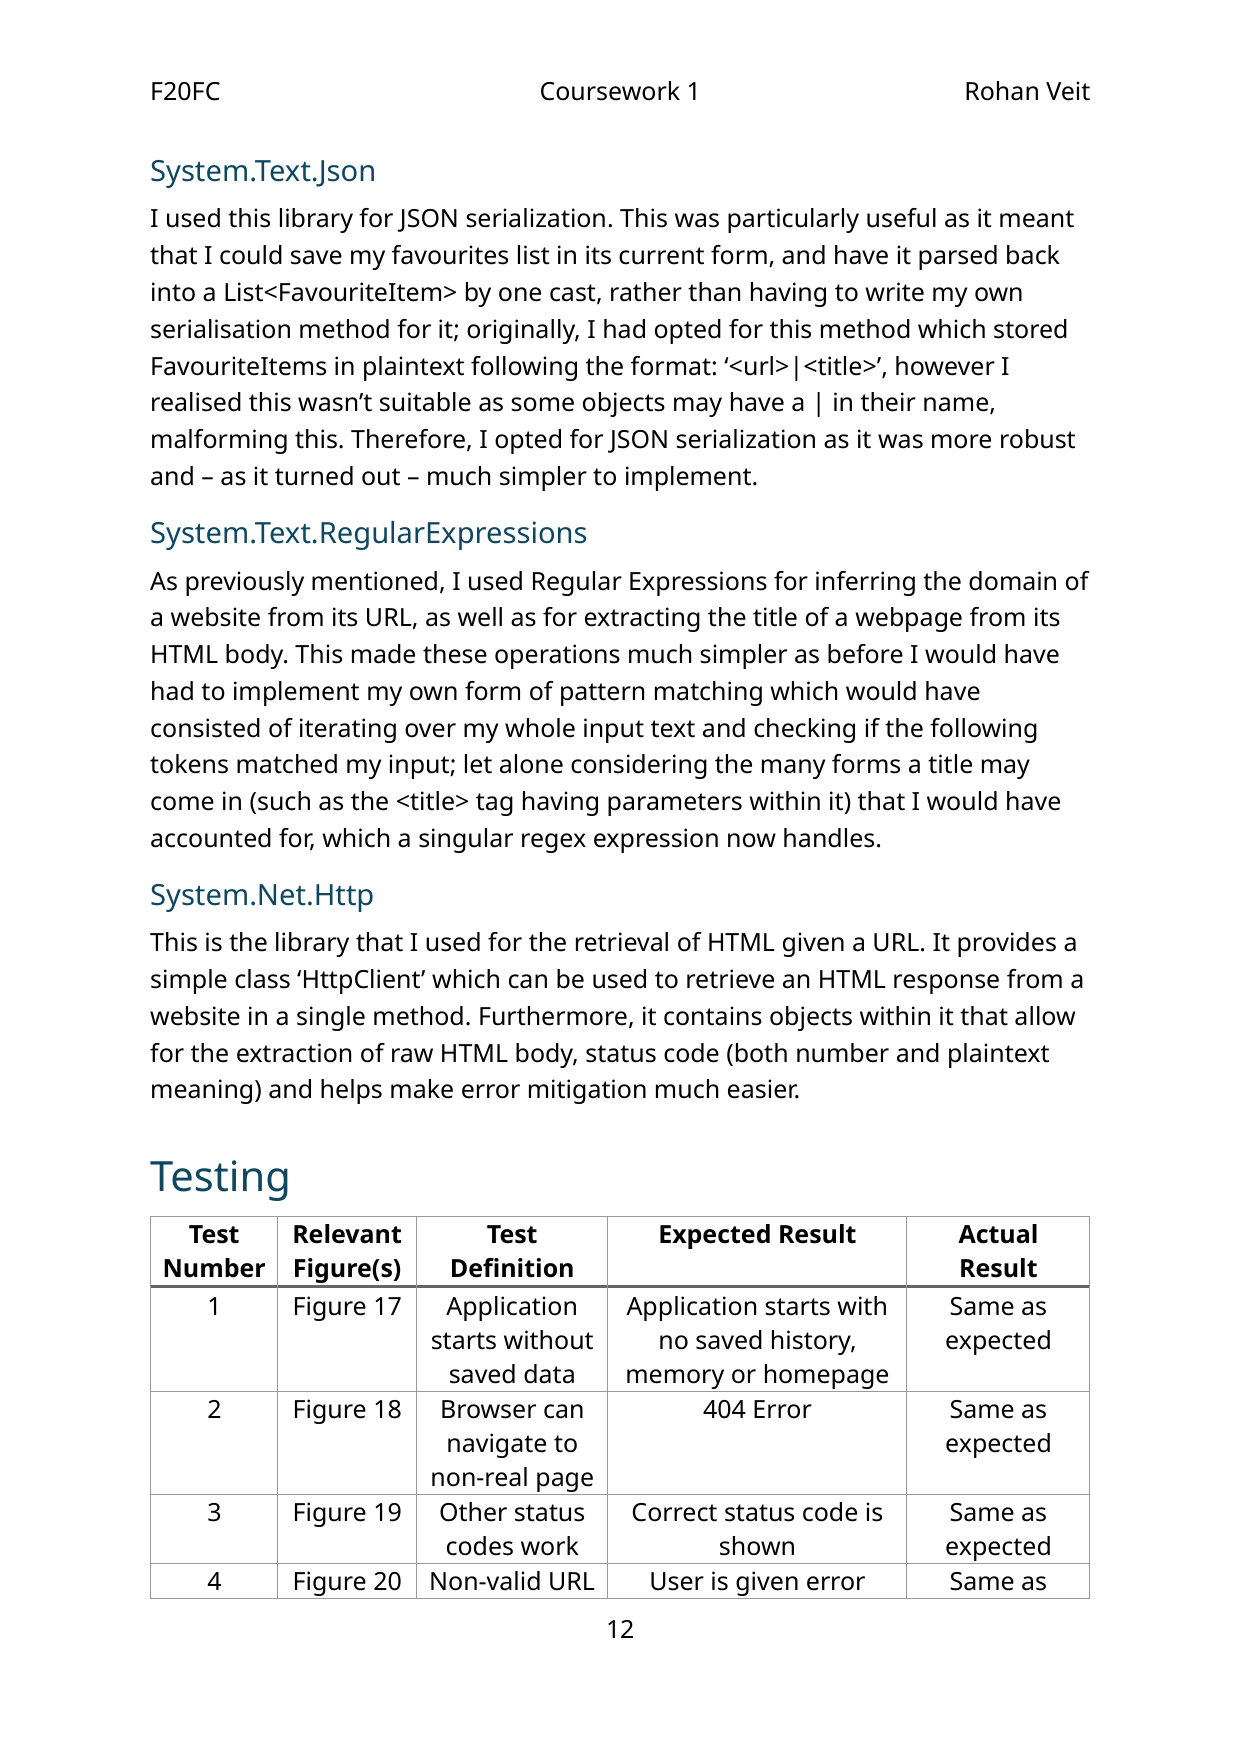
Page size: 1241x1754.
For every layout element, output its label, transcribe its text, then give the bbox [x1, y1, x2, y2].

table_cell 3 [151, 1495, 277, 1563]
table_cell Figure 18 [278, 1392, 416, 1494]
text As previously mentioned, I used Regular Expressions for inferring the domain of a website from its URL, as well as for extracting the title of a webpage from its HTML body. This made these operations much simpler as before I would have had to implement my own form of pattern matching which would have consisted of iterating over my whole input text and checking if the following tokens matched my input; let alone considering the many forms a title may come in (such as the <title> tag having parameters within it) that I would have accounted for, which a singular regex expression now handles. [150, 563, 1090, 854]
table_header Relevant Figure(s) [278, 1217, 416, 1285]
table_cell Figure 19 [278, 1495, 416, 1563]
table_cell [417, 1564, 607, 1598]
table_cell 2 [151, 1392, 277, 1494]
text I used this library for JSON serialization. This was particularly useful as it meant that I could save my favourites list in its current form, and have it parsed back into a List<FavouriteItem> by one cast, rather than having to write my own serialisation method for it; originally, I had opted for this method which stored FavouriteItems in plaintext following the format: ‘<url>|<title>’, however I realised this wasn’t suitable as some objects may have a | in their name, malforming this. Therefore, I opted for JSON serialization as it was more robust and – as it turned out – much simpler to implement. [150, 201, 1090, 493]
subtitle Testing [150, 1146, 1090, 1203]
table_cell Figure 20 [278, 1564, 416, 1598]
table_header Actual Result [907, 1217, 1089, 1285]
table_cell Same as expected [907, 1495, 1089, 1563]
table_cell Same as expected [907, 1564, 1089, 1598]
table_cell Same as expected [907, 1392, 1089, 1494]
table_cell Correct status code is shown [608, 1495, 906, 1563]
table_cell Application starts without saved data [417, 1288, 607, 1391]
table_cell 404 Error [608, 1392, 906, 1494]
table_cell Other status codes work [417, 1495, 607, 1563]
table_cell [608, 1564, 906, 1598]
table_cell Application starts with no saved history, memory or homepage [608, 1288, 906, 1391]
table_cell Same as expected [907, 1288, 1089, 1391]
table_header Expected Result [608, 1217, 906, 1285]
table_cell 1 [151, 1288, 277, 1391]
table_header Test Definition [417, 1217, 607, 1285]
table_header Test Number [151, 1217, 277, 1285]
table_cell 4 [151, 1564, 277, 1598]
subtitle System.Net.Http [150, 874, 1090, 914]
table_cell Figure 17 [278, 1288, 416, 1391]
text This is the library that I used for the retrieval of HTML given a URL. It provides a simple class ‘HttpClient’ which can be used to retrieve an HTML response from a website in a single method. Furthermore, it contains objects within it that allow for the extraction of raw HTML body, status code (both number and plaintext meaning) and helps make error mitigation much easier. [150, 925, 1090, 1106]
table_cell Browser can navigate to non-real page [417, 1392, 607, 1494]
subtitle System.Text.Json [150, 150, 1090, 190]
subtitle System.Text.RegularExpressions [150, 512, 1090, 552]
